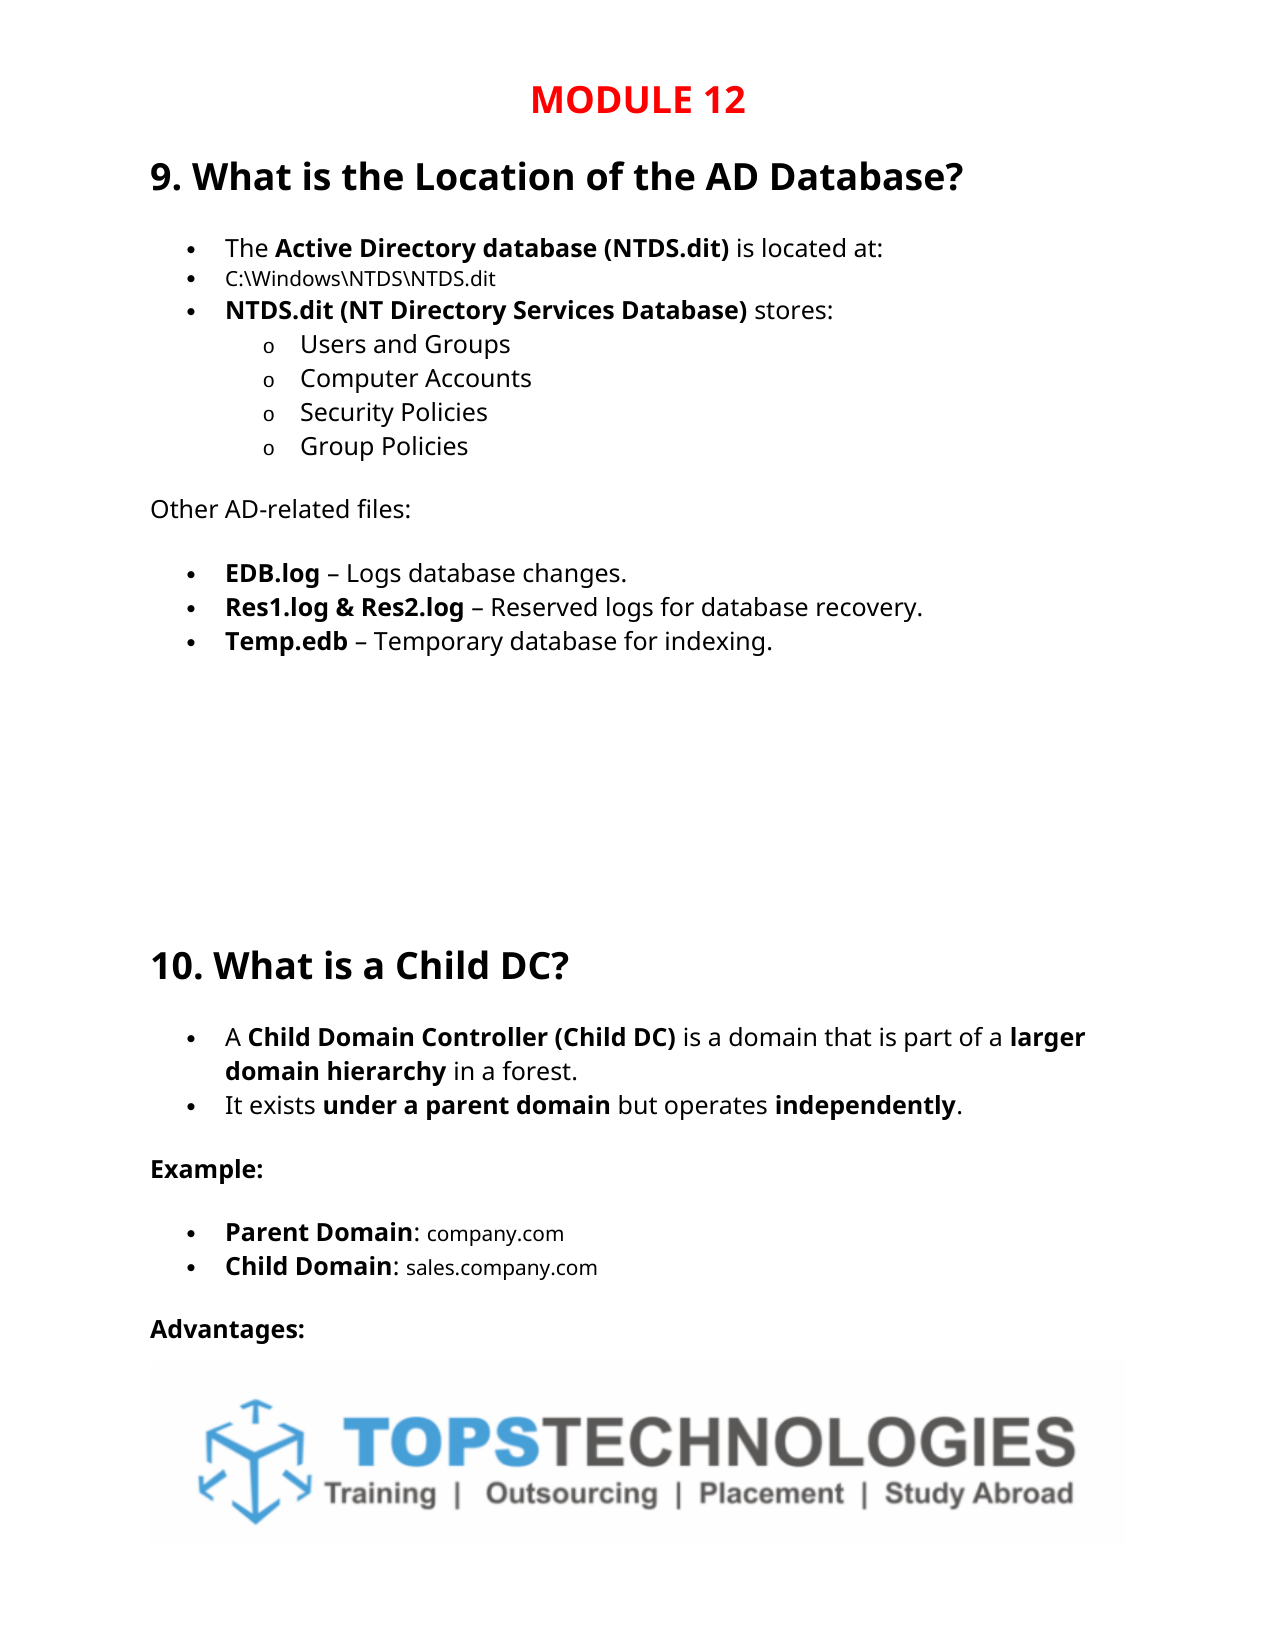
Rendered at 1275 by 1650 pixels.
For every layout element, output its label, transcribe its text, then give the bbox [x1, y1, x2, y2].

list Users and Groups [262, 327, 1125, 361]
text Advantages: [150, 1312, 1125, 1346]
list NTDS.dit (NT Directory Services Database) stores: [187, 293, 1125, 327]
text Other AD-related files: [150, 492, 1125, 526]
list It exists under a parent domain but operates independently. [187, 1088, 1125, 1122]
list EDB.log – Logs database changes. [187, 555, 1125, 589]
list Parent Domain: company.com [187, 1214, 1125, 1248]
list Group Policies [262, 429, 1125, 463]
list A Child Domain Controller (Child DC) is a domain that is part of a larger domain hierarchy in a forest. [187, 1020, 1125, 1088]
text 10. What is a Child DC? [150, 940, 1125, 991]
list C:\Windows\NTDS\NTDS.dit [187, 264, 1125, 293]
list Child Domain: sales.company.com [187, 1248, 1125, 1283]
text 9. What is the Location of the AD Database? [150, 150, 1125, 201]
list Computer Accounts [262, 361, 1125, 395]
list Security Policies [262, 395, 1125, 429]
list The Active Directory database (NTDS.dit) is located at: [187, 230, 1125, 264]
list Res1.log & Res2.log – Reserved logs for database recovery. [187, 589, 1125, 623]
text Example: [150, 1151, 1125, 1185]
list Temp.edb – Temporary database for indexing. [187, 623, 1125, 658]
picture [150, 1361, 1125, 1545]
